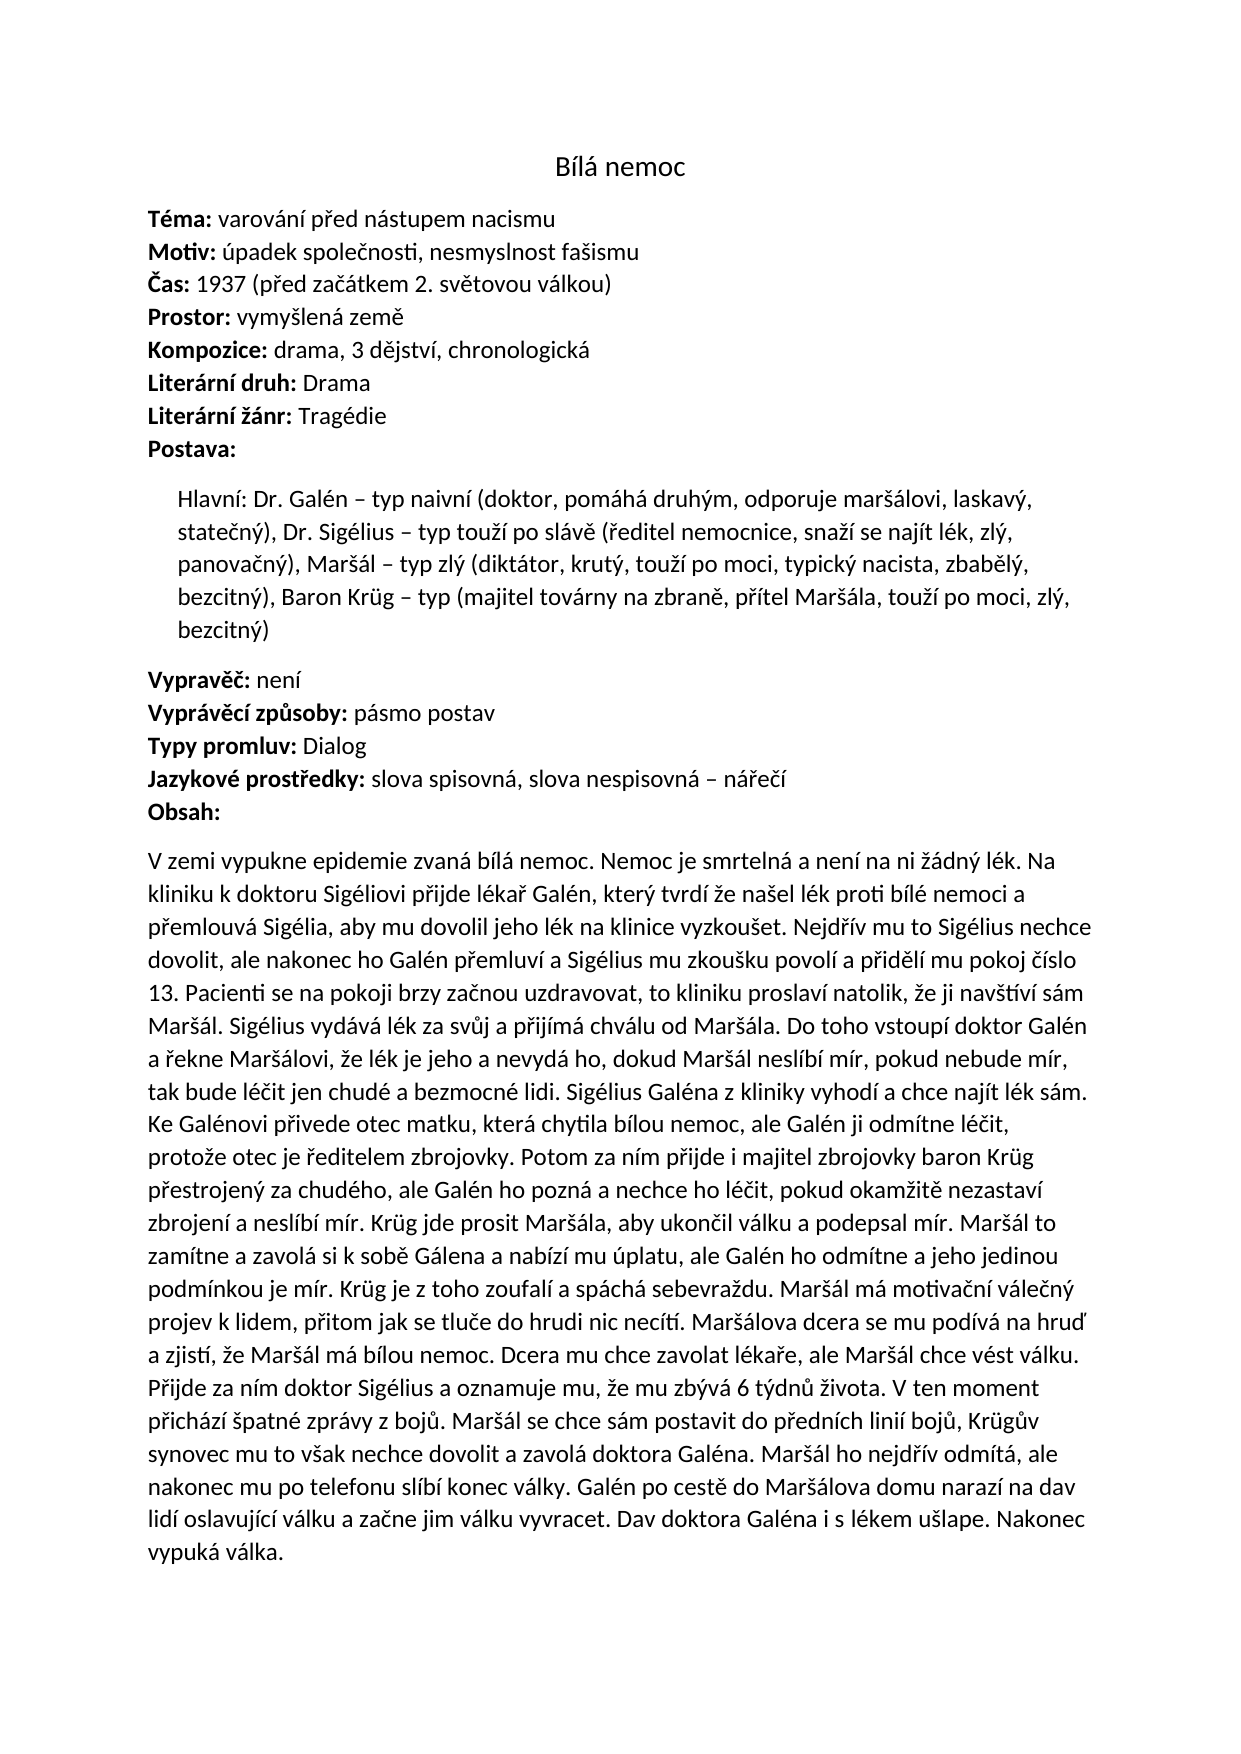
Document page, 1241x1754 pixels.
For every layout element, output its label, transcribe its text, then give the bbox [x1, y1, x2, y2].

text Téma: varování před nástupem nacismu Motiv: úpadek společnosti, nesmyslnost fašismu Čas: 1937 (před začátkem 2. světovou válkou) Prostor: vymyšlená země Kompozice: drama, 3 dějství, chronologická Literární druh: Drama Literární žánr: Tragédie Postava: [148, 203, 1093, 464]
text Bílá nemoc [148, 148, 1093, 183]
text Hlavní: Dr. Galén – typ naivní (doktor, pomáhá druhým, odporuje maršálovi, laskavý, statečný), Dr. Sigélius – typ touží po slávě (ředitel nemocnice, snaží se najít lék, zlý, panovačný), Maršál – typ zlý (diktátor, krutý, touží po moci, typický nacista, zbabělý, bezcitný), Baron Krüg – typ (majitel továrny na zbraně, přítel Maršála, touží po moci, zlý, bezcitný) [177, 483, 1093, 645]
text Vypravěč: není Vyprávěcí způsoby: pásmo postav Typy promluv: Dialog Jazykové prostředky: slova spisovná, slova nespisovná – nářečí Obsah: [148, 664, 1093, 826]
text V zemi vypukne epidemie zvaná bílá nemoc. Nemoc je smrtelná a není na ni žádný lék. Na kliniku k doktoru Sigéliovi přijde lékař Galén, který tvrdí že našel lék proti bílé nemoci a přemlouvá Sigélia, aby mu dovolil jeho lék na klinice vyzkoušet. Nejdřív mu to Sigélius nechce dovolit, ale nakonec ho Galén přemluví a Sigélius mu zkoušku povolí a přidělí mu pokoj číslo 13. Pacienti se na pokoji brzy začnou uzdravovat, to kliniku proslaví natolik, že ji navštíví sám Maršál. Sigélius vydává lék za svůj a přijímá chválu od Maršála. Do toho vstoupí doktor Galén a řekne Maršálovi, že lék je jeho a nevydá ho, dokud Maršál neslíbí mír, pokud nebude mír, tak bude léčit jen chudé a bezmocné lidi. Sigélius Galéna z kliniky vyhodí a chce najít lék sám. Ke Galénovi přivede otec matku, která chytila bílou nemoc, ale Galén ji odmítne léčit, protože otec je ředitelem zbrojovky. Potom za ním přijde i majitel zbrojovky baron Krüg přestrojený za chudého, ale Galén ho pozná a nechce ho léčit, pokud okamžitě nezastaví zbrojení a neslíbí mír. Krüg jde prosit Maršála, aby ukončil válku a podepsal mír. Maršál to zamítne a zavolá si k sobě Gálena a nabízí mu úplatu, ale Galén ho odmítne a jeho jedinou podmínkou je mír. Krüg je z toho zoufalí a spáchá sebevraždu. Maršál má motivační válečný projev k lidem, přitom jak se tluče do hrudi nic necítí. Maršálova dcera se mu podívá na hruď a zjistí, že Maršál má bílou nemoc. Dcera mu chce zavolat lékaře, ale Maršál chce vést válku. Přijde za ním doktor Sigélius a oznamuje mu, že mu zbývá 6 týdnů života. V ten moment přichází špatné zprávy z bojů. Maršál se chce sám postavit do předních linií bojů, Krügův synovec mu to však nechce dovolit a zavolá doktora Galéna. Maršál ho nejdřív odmítá, ale nakonec mu po telefonu slíbí konec války. Galén po cestě do Maršálova domu narazí na dav lidí oslavující válku a začne jim válku vyvracet. Dav doktora Galéna i s lékem ušlape. Nakonec vypuká válka. [148, 845, 1093, 1567]
